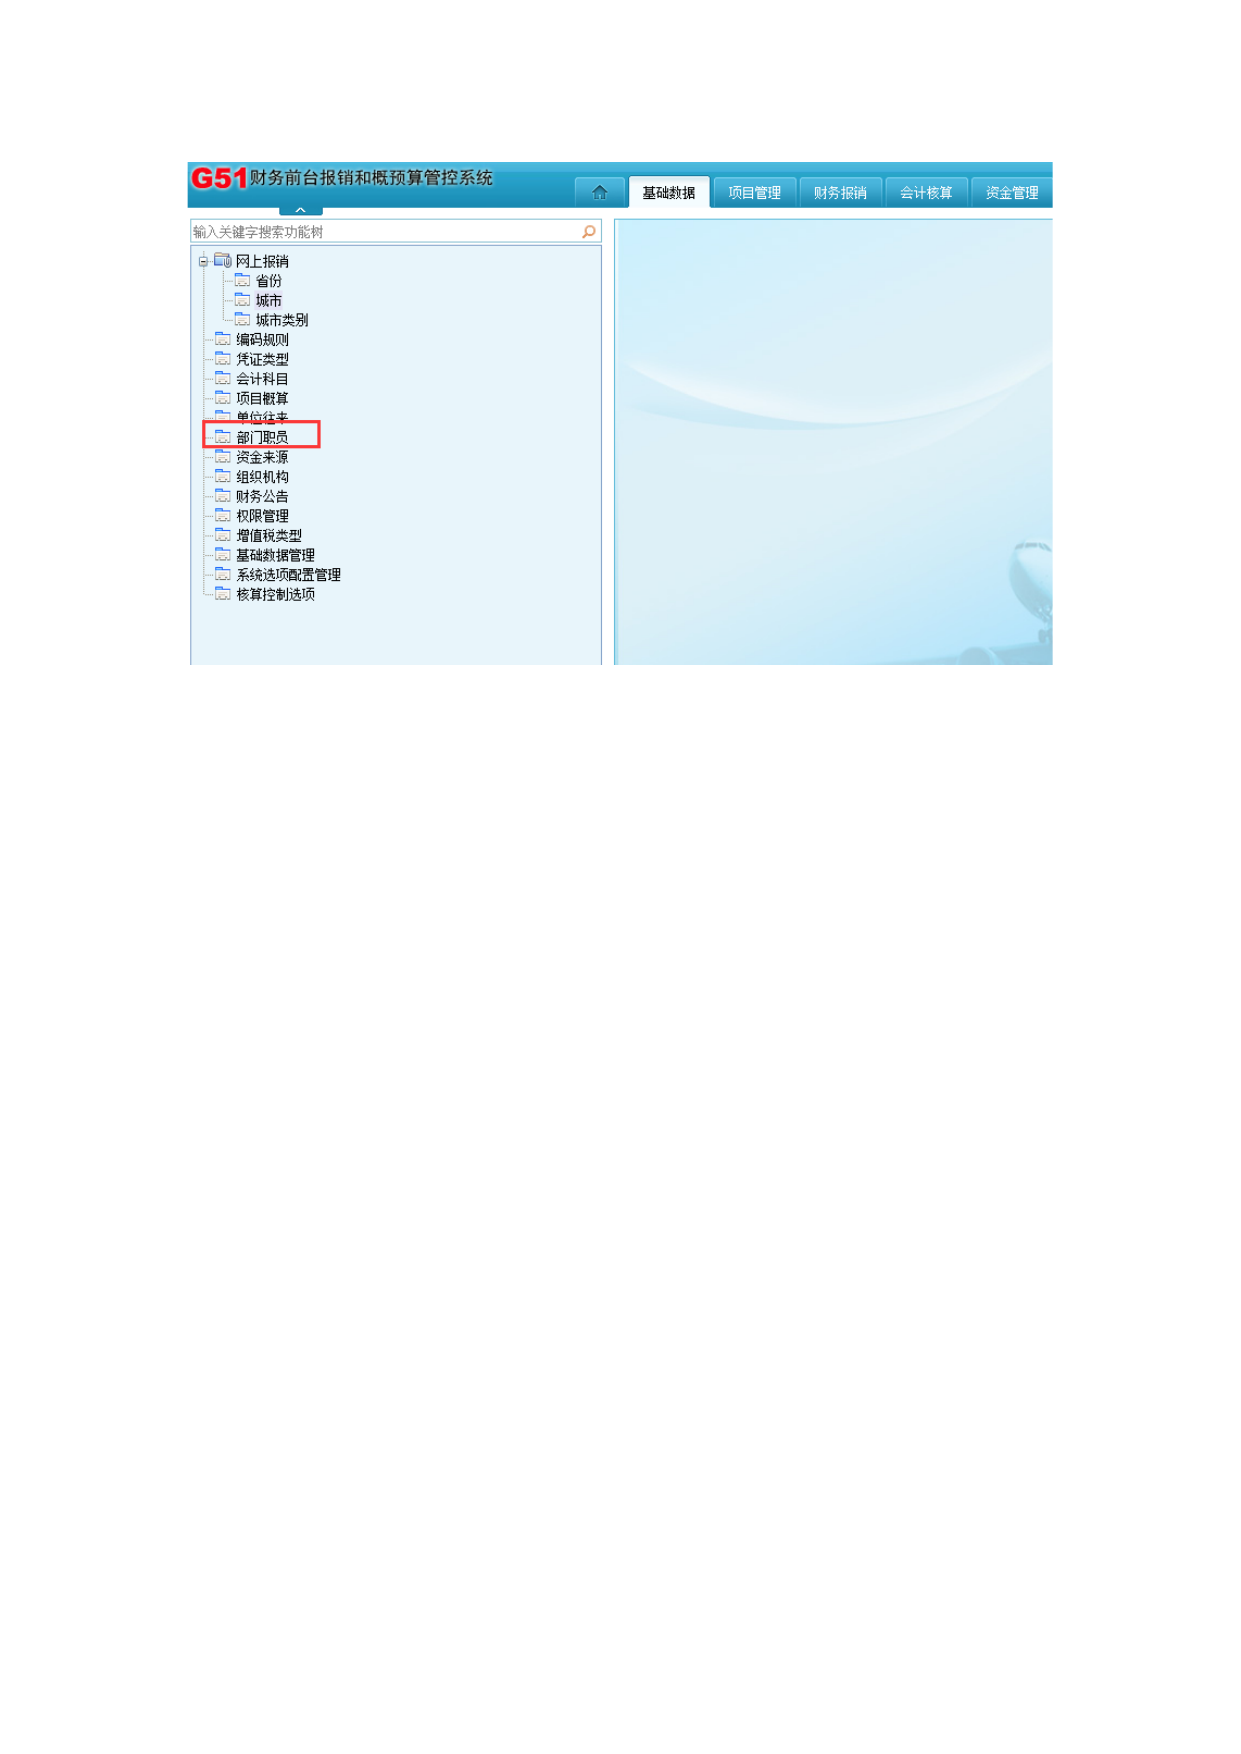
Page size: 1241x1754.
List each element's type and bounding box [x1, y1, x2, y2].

picture [187, 162, 1053, 665]
